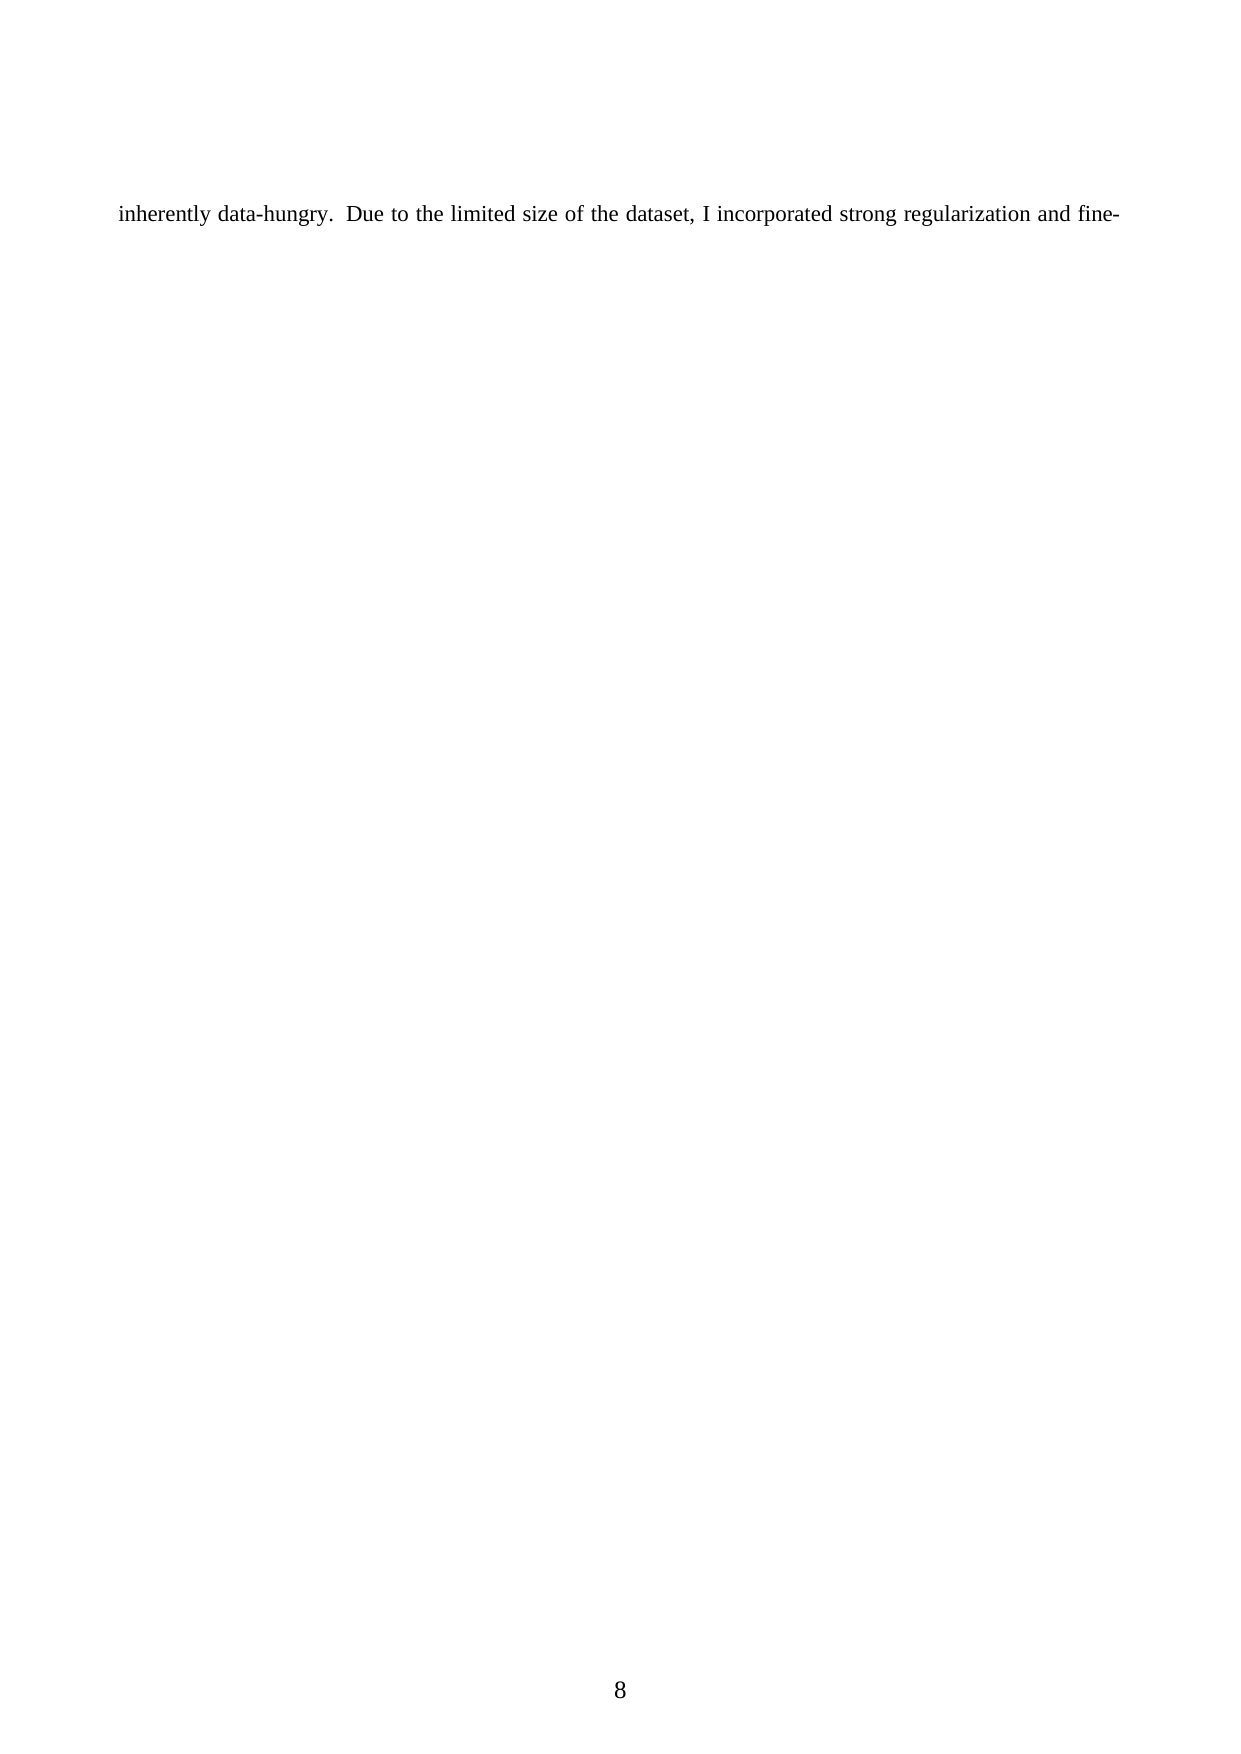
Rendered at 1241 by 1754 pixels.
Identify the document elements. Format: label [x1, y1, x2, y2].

text [118, 200, 1122, 226]
